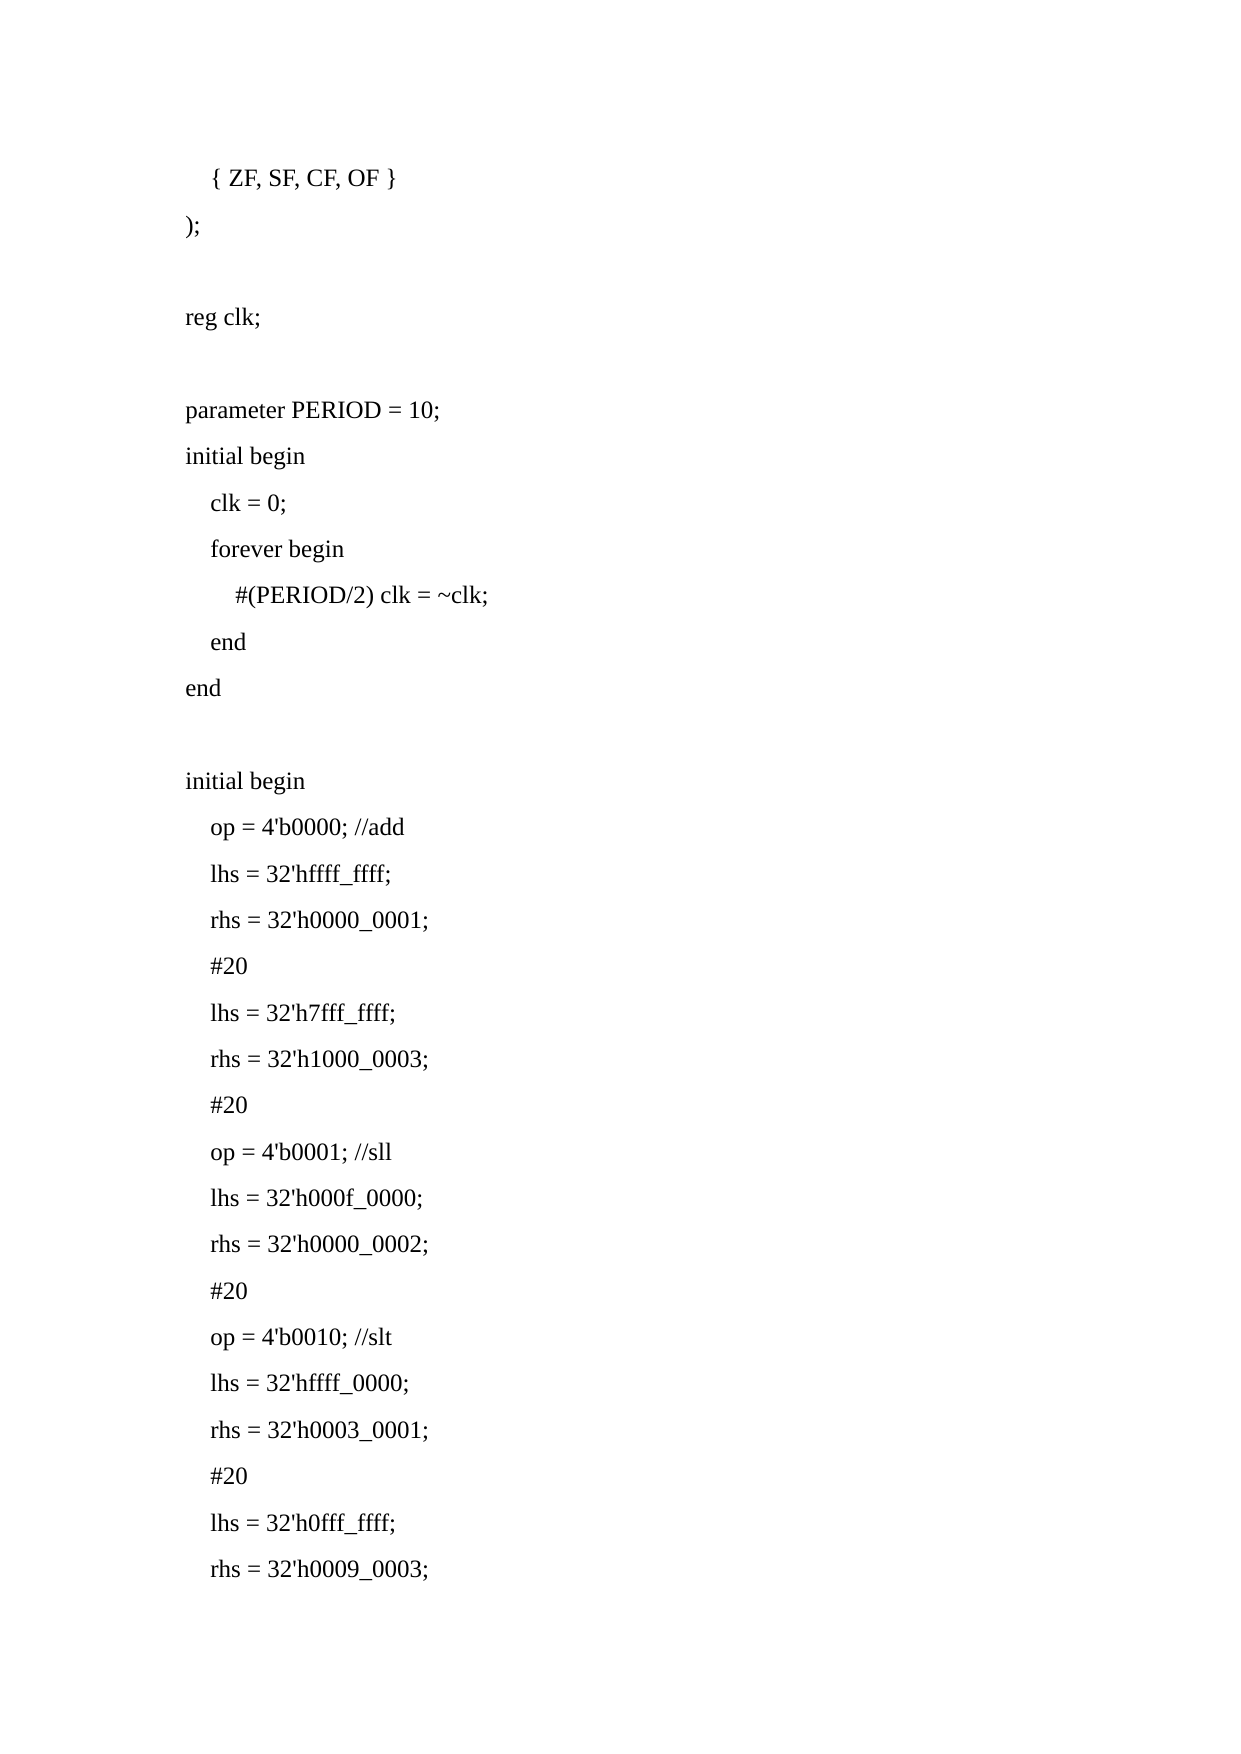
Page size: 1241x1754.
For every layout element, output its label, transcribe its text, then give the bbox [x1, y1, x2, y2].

text forever begin [185, 533, 1092, 565]
text lhs = 32'h0fff_ffff; [185, 1506, 1092, 1539]
text ); [185, 208, 1092, 241]
text #(PERIOD/2) clk = ~clk; [185, 579, 1092, 612]
text #20 [185, 950, 1092, 982]
text rhs = 32'h0000_0002; [185, 1228, 1092, 1261]
text parameter PERIOD = 10; [185, 394, 1092, 426]
text end [185, 626, 1092, 658]
text #20 [185, 1089, 1092, 1122]
text op = 4'b0001; //sll [185, 1135, 1092, 1168]
text initial begin [185, 764, 1092, 797]
text lhs = 32'hffff_ffff; [185, 857, 1092, 890]
text initial begin [185, 440, 1092, 473]
text end [185, 672, 1092, 704]
text lhs = 32'h000f_0000; [185, 1182, 1092, 1214]
text rhs = 32'h0009_0003; [185, 1553, 1092, 1585]
text rhs = 32'h0000_0001; [185, 904, 1092, 936]
text op = 4'b0000; //add [185, 811, 1092, 843]
text rhs = 32'h1000_0003; [185, 1043, 1092, 1075]
text clk = 0; [185, 486, 1092, 519]
text reg clk; [185, 301, 1092, 333]
text { ZF, SF, CF, OF } [185, 162, 1092, 194]
text op = 4'b0010; //slt [185, 1321, 1092, 1353]
text lhs = 32'hffff_0000; [185, 1367, 1092, 1400]
text rhs = 32'h0003_0001; [185, 1413, 1092, 1446]
text #20 [185, 1274, 1092, 1307]
text lhs = 32'h7fff_ffff; [185, 996, 1092, 1029]
text #20 [185, 1460, 1092, 1492]
